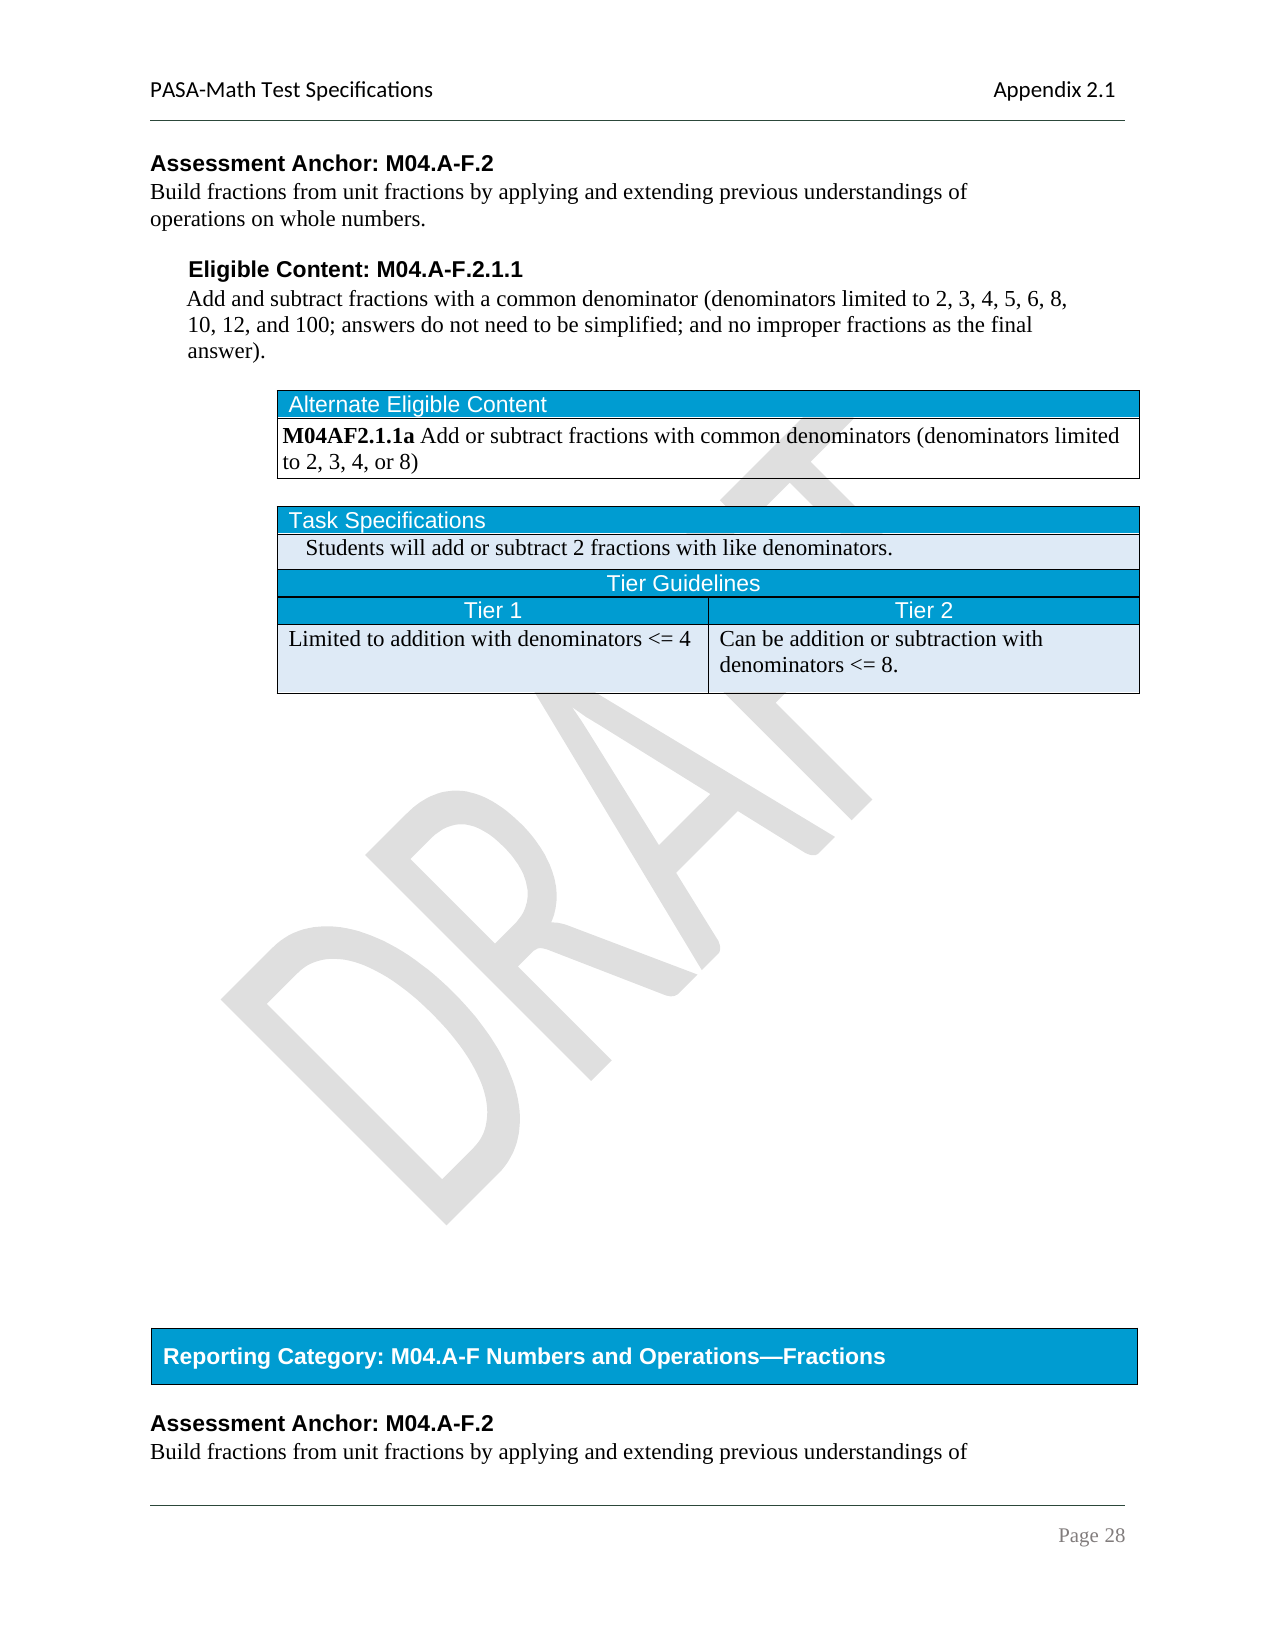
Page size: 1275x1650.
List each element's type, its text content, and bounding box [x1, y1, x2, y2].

text Build fractions from unit fractions by applying and extending previous understandings of operations on whole numbers. [150, 178, 1021, 231]
table_cell Tier Guidelines [278, 570, 1139, 596]
table_header Reporting Category: M04.A-F Numbers and Operations—Fractions [152, 1329, 1137, 1384]
table_header Alternate Eligible Content [278, 391, 1139, 417]
table_cell Limited to addition with denominators <= 4 [278, 625, 708, 692]
table_cell Students will add or subtract 2 fractions with like denominators. [278, 535, 1139, 569]
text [150, 1438, 1021, 1465]
text Add and subtract fractions with a common denominator (denominators limited to 2, 3, 4, 5, 6, 8, 10, 12, and 100; answers do not need to be simplified; and no improper fractions as the final answer). [186, 284, 1098, 364]
table_cell Tier 1 [278, 598, 708, 624]
table_cell M04AF2.1.1a Add or subtract fractions with common denominators (denominators limited to 2, 3, 4, or 8) [278, 419, 1139, 477]
table_cell Can be addition or subtraction with denominators <= 8. [709, 625, 1139, 692]
text Assessment Anchor: M04.A-F.2 [150, 1410, 1125, 1436]
table_header Task Specifications [278, 507, 1139, 533]
text Assessment Anchor: M04.A-F.2 [150, 150, 1125, 176]
table_cell Tier 2 [709, 598, 1139, 624]
text Eligible Content: M04.A-F.2.1.1 [150, 256, 1125, 282]
